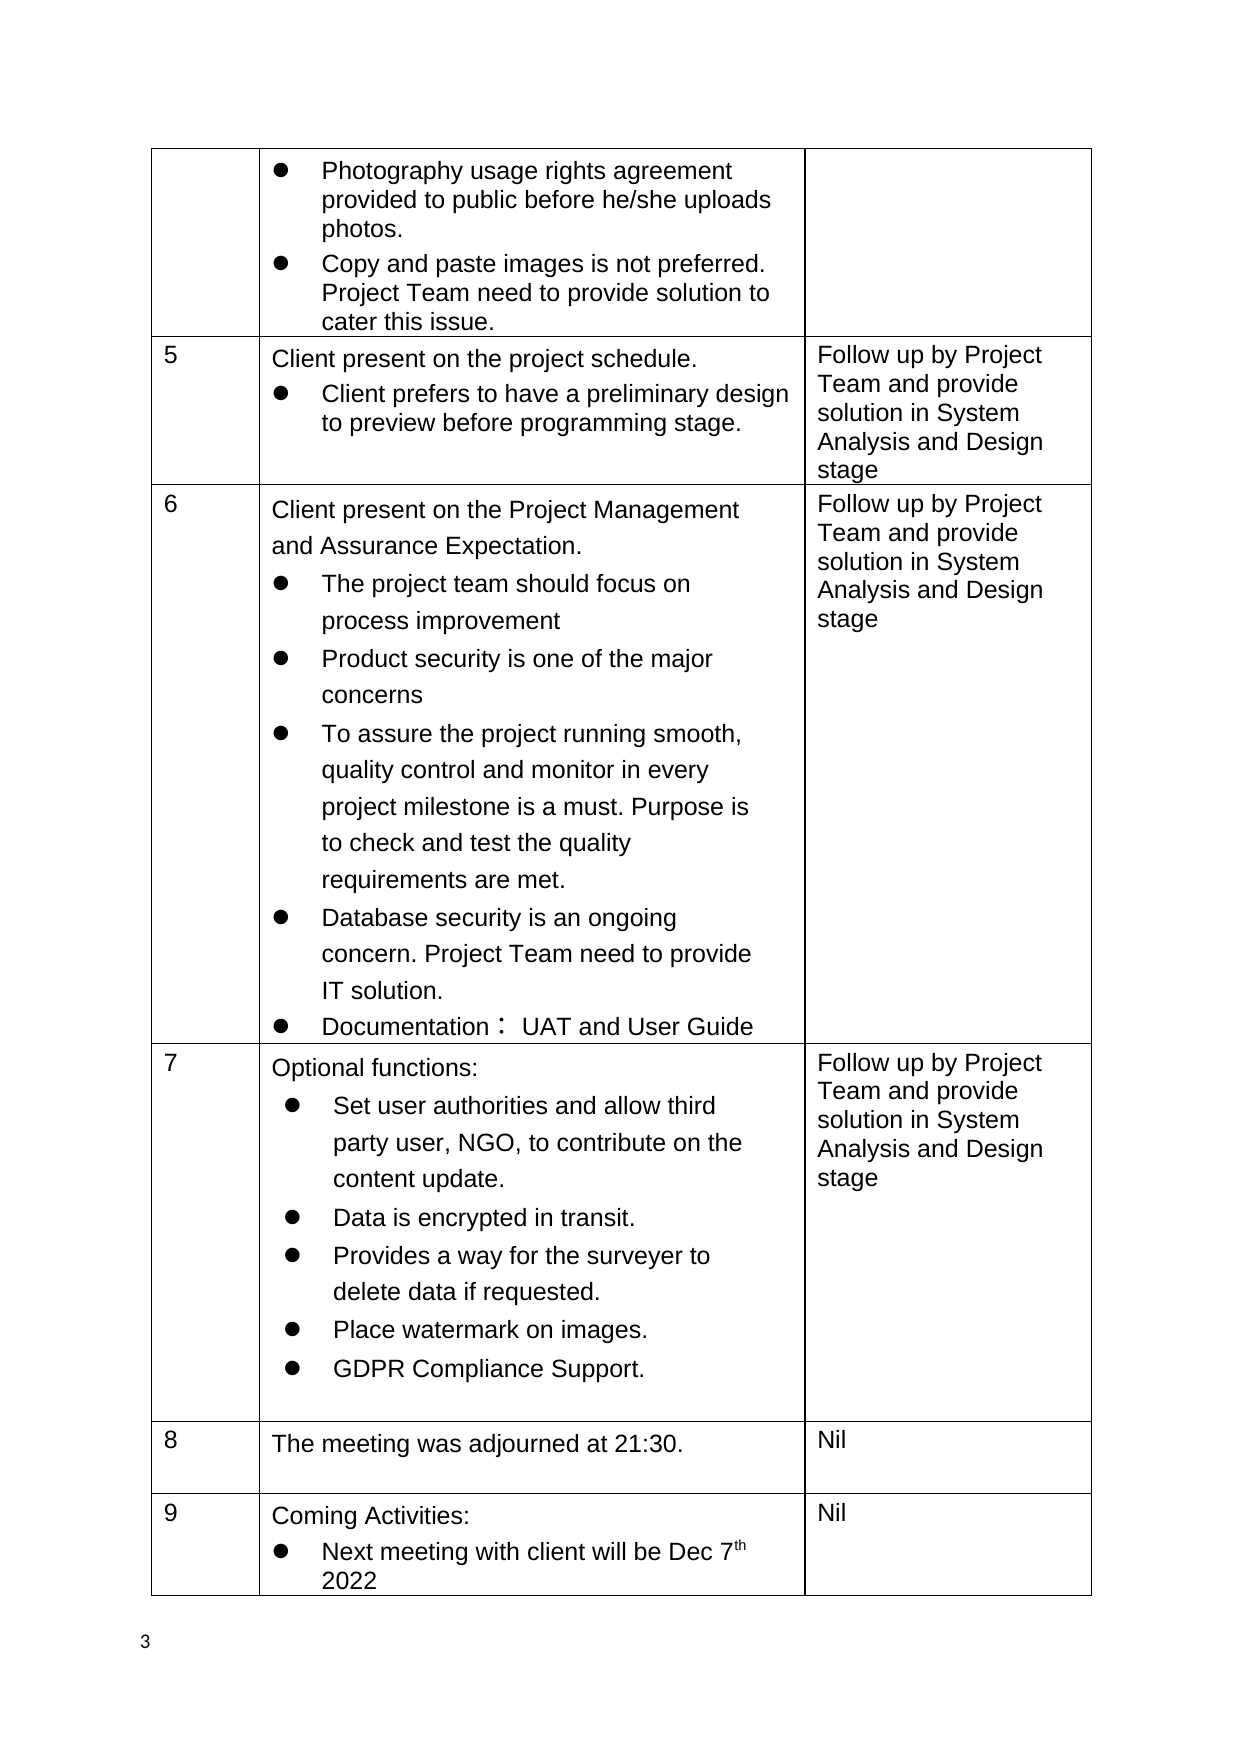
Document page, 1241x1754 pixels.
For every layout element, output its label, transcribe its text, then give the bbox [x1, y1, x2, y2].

table_cell 5 [152, 337, 259, 484]
table_cell 9 [152, 1494, 259, 1594]
table_cell 7 [152, 1044, 259, 1421]
table_cell 8 [152, 1422, 259, 1493]
table_cell Nil [806, 1494, 1091, 1594]
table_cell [260, 149, 804, 336]
table_cell Nil [806, 1422, 1091, 1493]
table_cell Optional functions: Set user authorities and allow third party user, NGO, to contribute on the content update. Data is encrypted in transit. Provides a way for the surveyer to delete data if requested. Place watermark on images. GDPR Compliance Support. [260, 1044, 804, 1421]
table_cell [806, 149, 1091, 336]
table_cell The meeting was adjourned at 21:30. [260, 1422, 804, 1493]
table_cell Follow up by Project Team and provide solution in System Analysis and Design stage [806, 485, 1091, 1043]
table_cell 4 [152, 149, 259, 336]
table_cell Follow up by Project Team and provide solution in System Analysis and Design stage [806, 1044, 1091, 1421]
table_cell Client present on the Project Management and Assurance Expectation. The project team should focus on process improvement Product security is one of the major concerns To assure the project running smooth, quality control and monitor in every project milestone is a must. Purpose is to check and test the quality requirements are met. Database security is an ongoing concern. Project Team need to provide IT solution. Documentation： UAT and User Guide [260, 485, 804, 1043]
table_cell Coming Activities: Next meeting with client will be Dec 7th 2022 [260, 1494, 804, 1594]
table_cell 6 [152, 485, 259, 1043]
table_cell Follow up by Project Team and provide solution in System Analysis and Design stage [806, 337, 1091, 484]
table_cell Client present on the project schedule. Client prefers to have a preliminary design to preview before programming stage. [260, 337, 804, 484]
